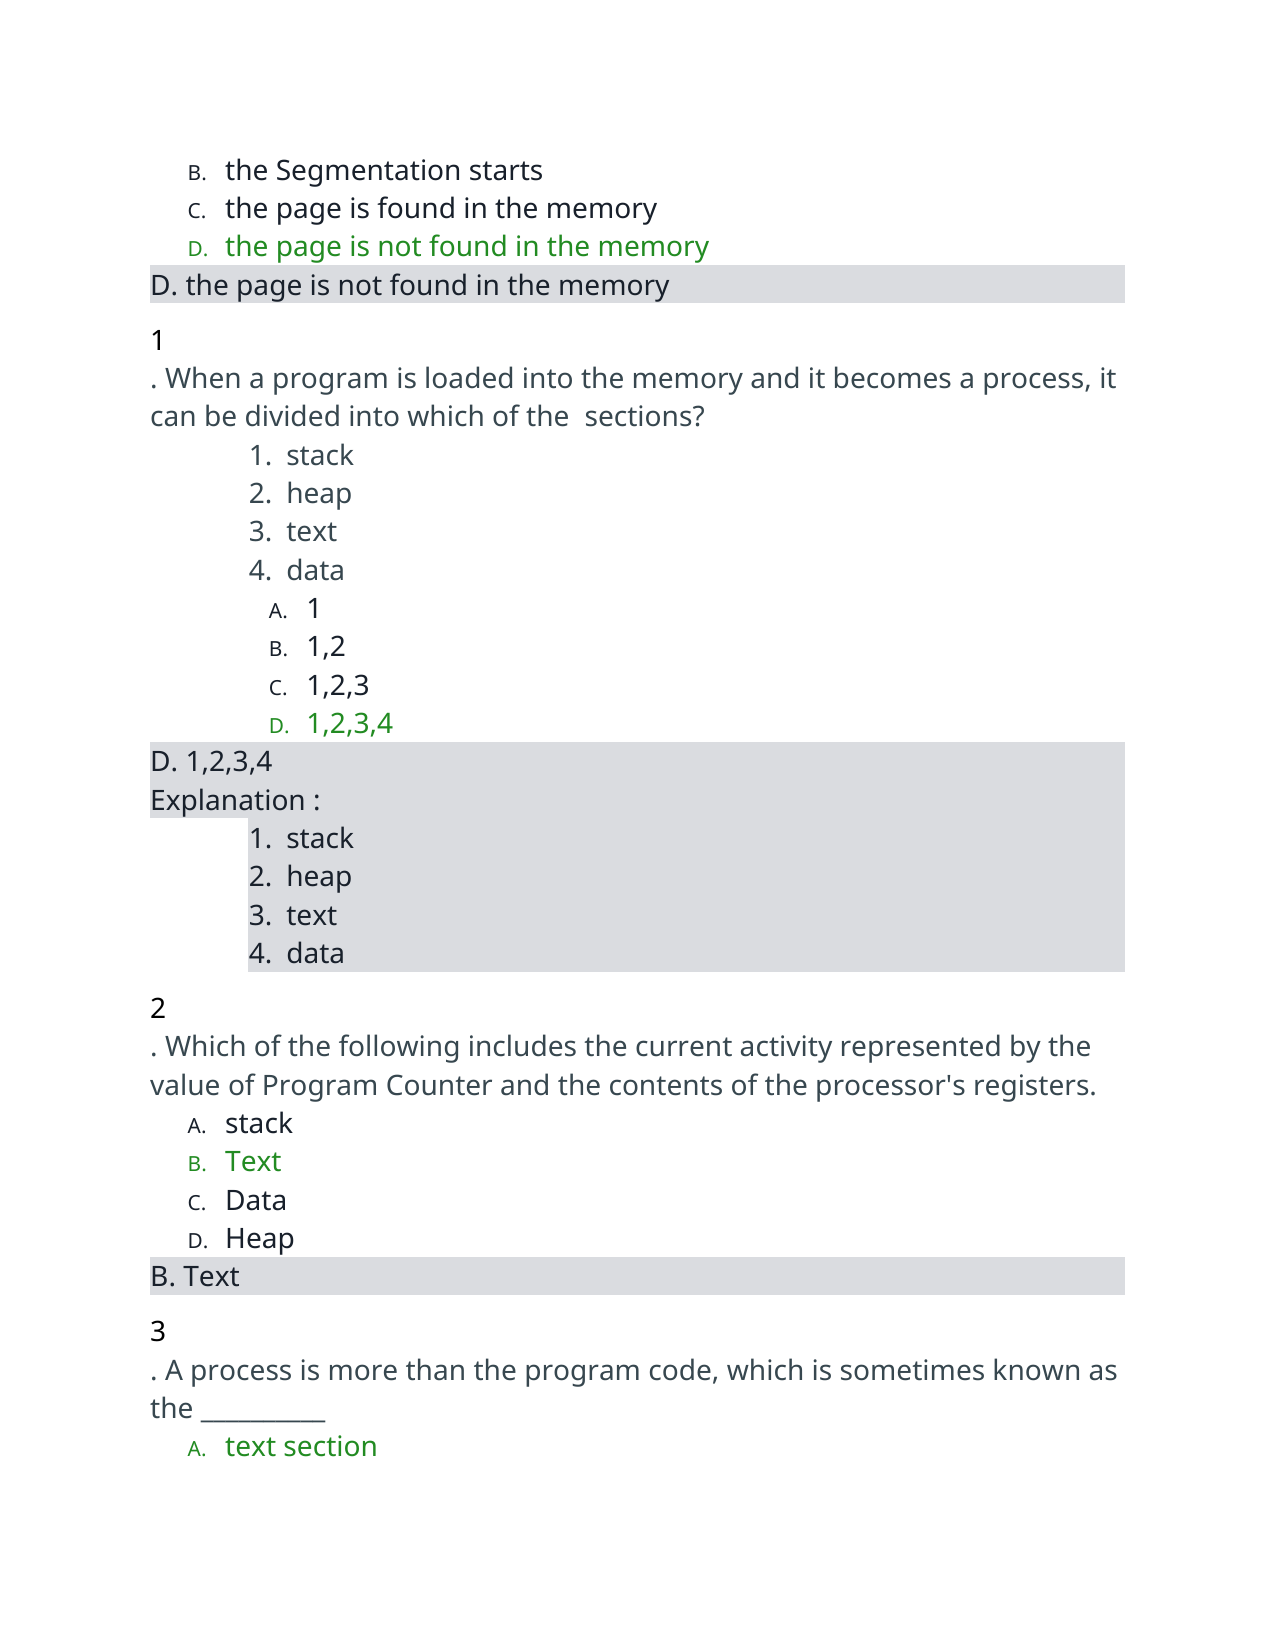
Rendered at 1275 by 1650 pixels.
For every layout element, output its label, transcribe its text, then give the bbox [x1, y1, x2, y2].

list data [248, 550, 1125, 588]
list text section [187, 1427, 1125, 1465]
list 1,2,3,4 [269, 703, 1125, 742]
text . Which of the following includes the current activity represented by the value of Program Counter and the contents of the processor's registers. [150, 1027, 1125, 1103]
list the page is not found in the memory [187, 227, 1125, 265]
list text [248, 512, 1125, 550]
text D. the page is not found in the memory [150, 265, 1125, 303]
list Data [187, 1180, 1125, 1218]
list Text [187, 1142, 1125, 1180]
text . A process is more than the program code, which is sometimes known as the __________ [150, 1350, 1125, 1427]
list stack [248, 818, 1125, 857]
text B. Text [150, 1257, 1125, 1295]
text . When a program is loaded into the memory and it becomes a process, it can be divided into which of the sections? [150, 358, 1125, 435]
list heap [248, 857, 1125, 895]
list text [248, 895, 1125, 933]
list the Segmentation starts [187, 150, 1125, 188]
text 1 [150, 320, 1125, 358]
list data [248, 933, 1125, 972]
list heap [248, 473, 1125, 512]
text Explanation : [150, 780, 1125, 818]
list Heap [187, 1218, 1125, 1257]
list 1 [269, 588, 1125, 627]
list stack [248, 435, 1125, 473]
list stack [187, 1103, 1125, 1142]
list 1,2,3 [269, 665, 1125, 703]
list 1,2 [269, 627, 1125, 665]
text 3 [150, 1312, 1125, 1350]
text 2 [150, 988, 1125, 1027]
text D. 1,2,3,4 [150, 742, 1125, 780]
list the page is found in the memory [187, 188, 1125, 227]
